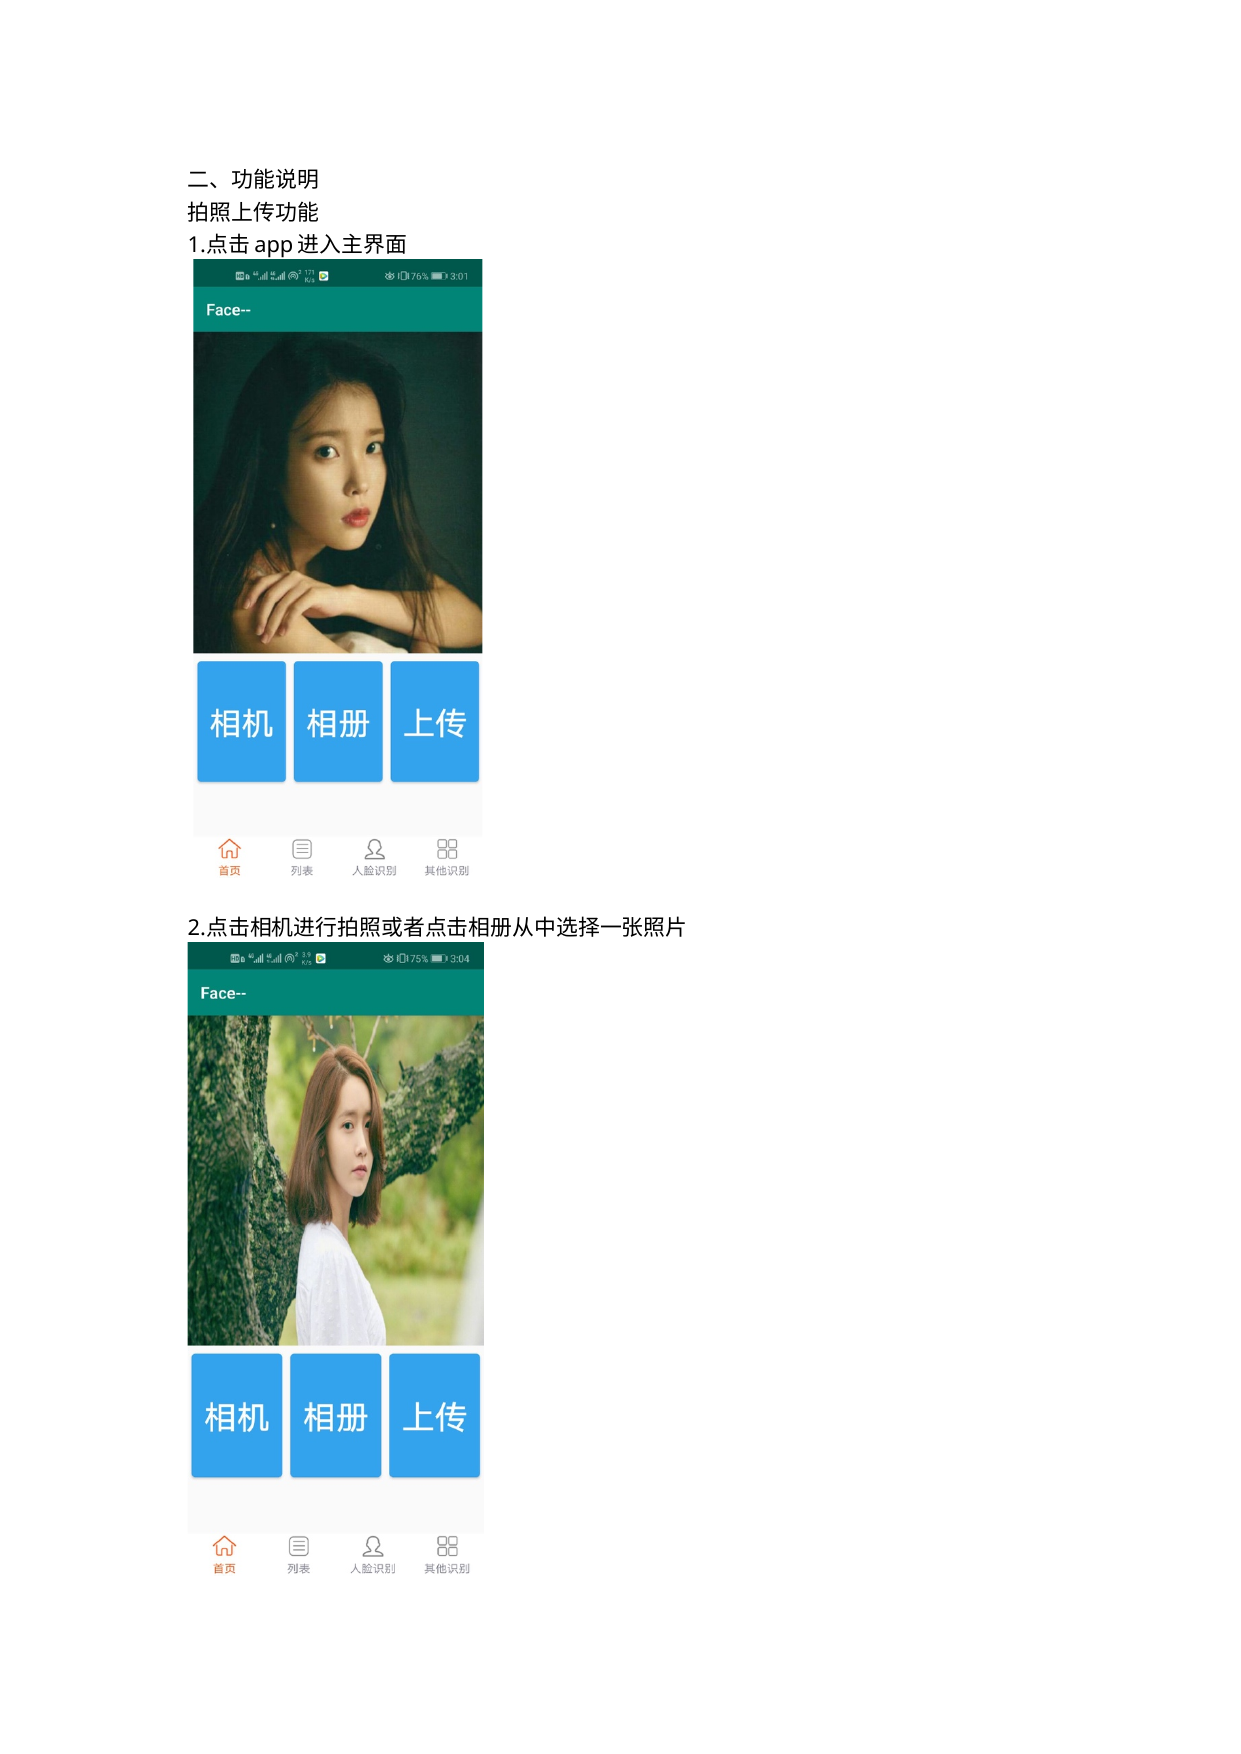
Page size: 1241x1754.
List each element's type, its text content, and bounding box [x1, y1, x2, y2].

text 拍照上传功能 [187, 194, 1053, 227]
text 2.点击相机进行拍照或者点击相册从中选择一张照片 [187, 909, 1053, 942]
picture [193, 259, 483, 878]
picture [187, 942, 484, 1576]
text 1.点击app进入主界面 [187, 227, 1053, 259]
text 二、功能说明 [187, 162, 1053, 194]
